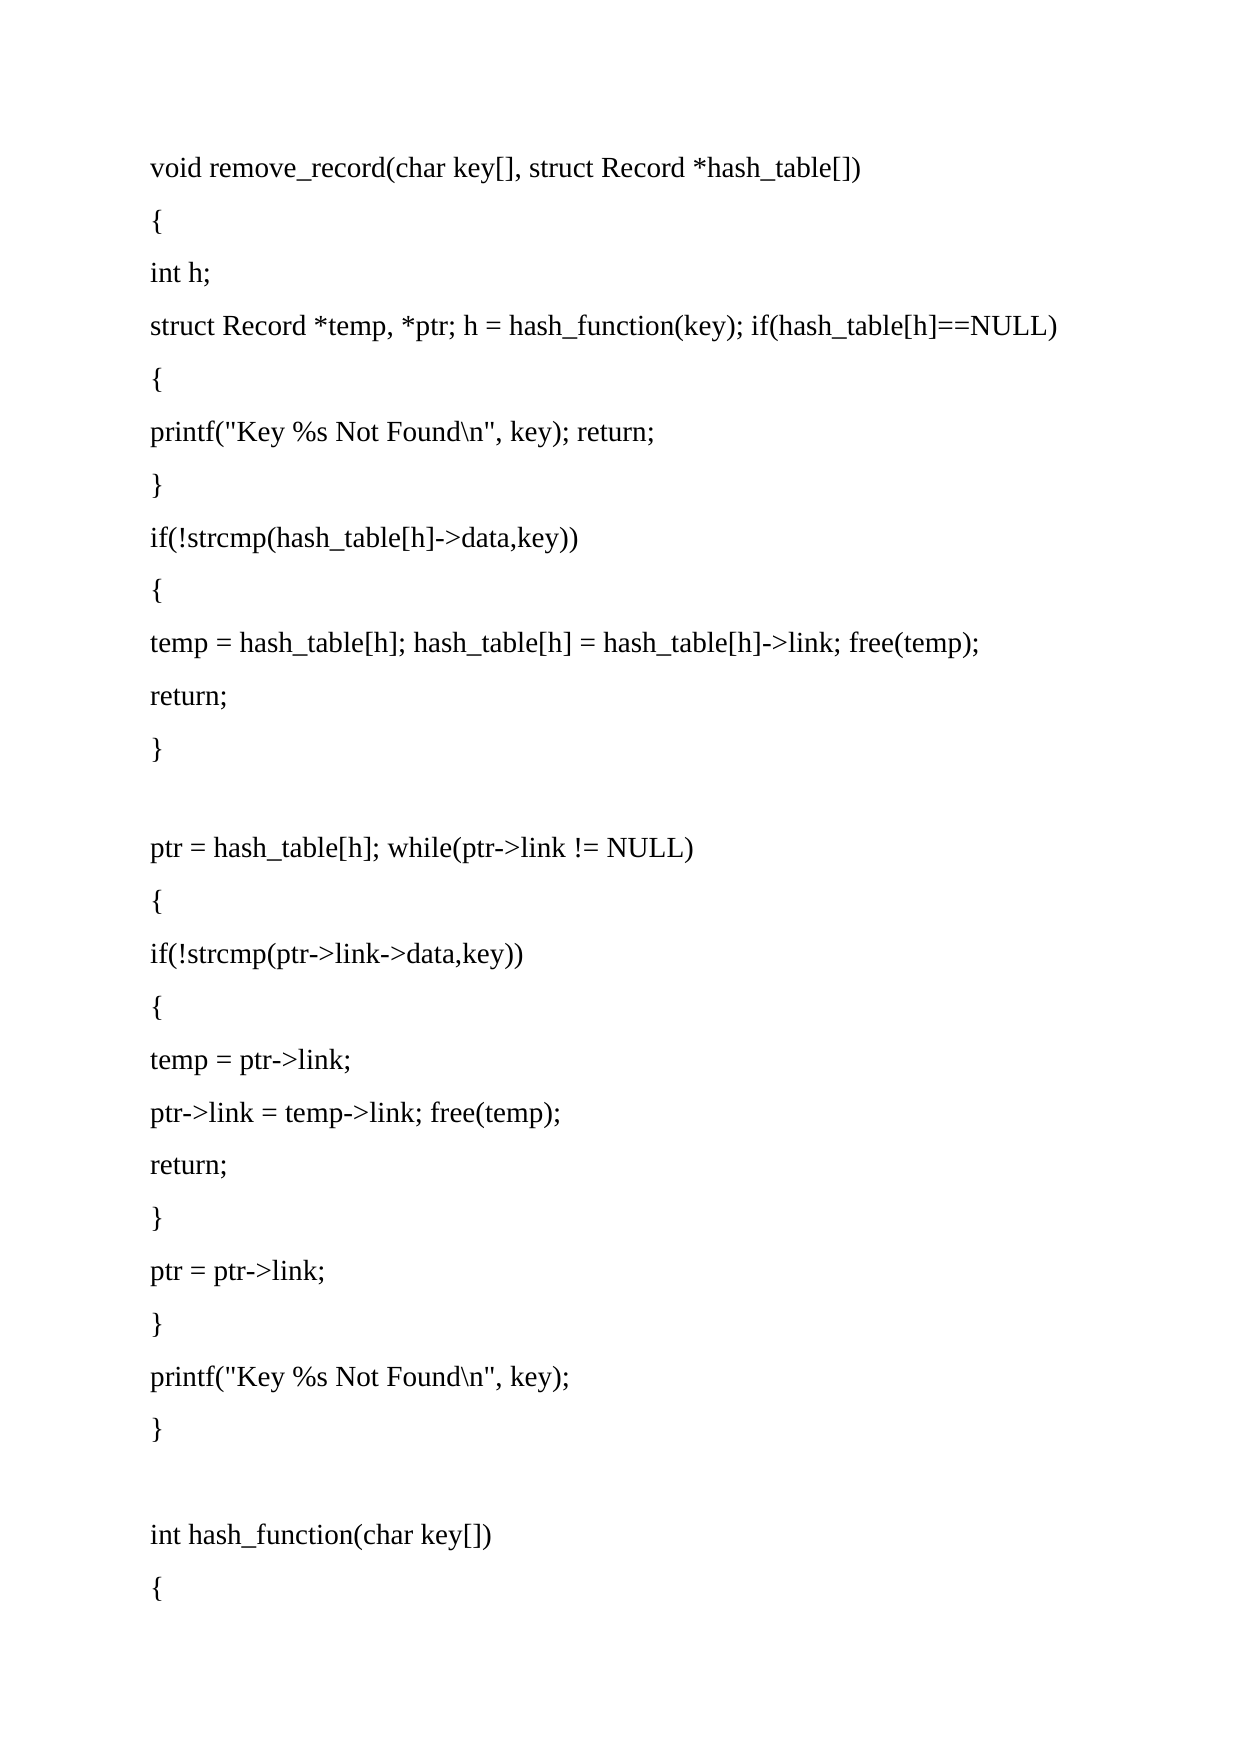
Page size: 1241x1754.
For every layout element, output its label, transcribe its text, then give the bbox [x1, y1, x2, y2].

text { [150, 572, 1090, 606]
text temp = ptr->link; [150, 1042, 1090, 1075]
text return; [150, 1147, 1090, 1181]
text printf("Key %s Not Found\n", key); return; [150, 414, 1090, 448]
text } [150, 1200, 1090, 1234]
text { [150, 1570, 1090, 1603]
text printf("Key %s Not Found\n", key); [150, 1359, 1090, 1392]
text } [150, 731, 1090, 764]
text ptr = ptr->link; [150, 1253, 1090, 1287]
text { [150, 883, 1090, 917]
text void remove_record(char key[], struct Record *hash_table[]) [150, 150, 1090, 183]
text { [150, 361, 1090, 395]
text { [150, 203, 1090, 236]
text { [150, 989, 1090, 1023]
text if(!strcmp(hash_table[h]->data,key)) [150, 520, 1090, 553]
text ptr = hash_table[h]; while(ptr->link != NULL) [150, 831, 1090, 864]
text return; [150, 678, 1090, 712]
text ptr->link = temp->link; free(temp); [150, 1095, 1090, 1128]
text int h; [150, 256, 1090, 289]
text } [150, 1412, 1090, 1445]
text struct Record *temp, *ptr; h = hash_function(key); if(hash_table[h]==NULL) [150, 308, 1090, 342]
text } [150, 467, 1090, 500]
text if(!strcmp(ptr->link->data,key)) [150, 936, 1090, 970]
text int hash_function(char key[]) [150, 1517, 1090, 1551]
text } [150, 1306, 1090, 1339]
text temp = hash_table[h]; hash_table[h] = hash_table[h]->link; free(temp); [150, 625, 1090, 659]
